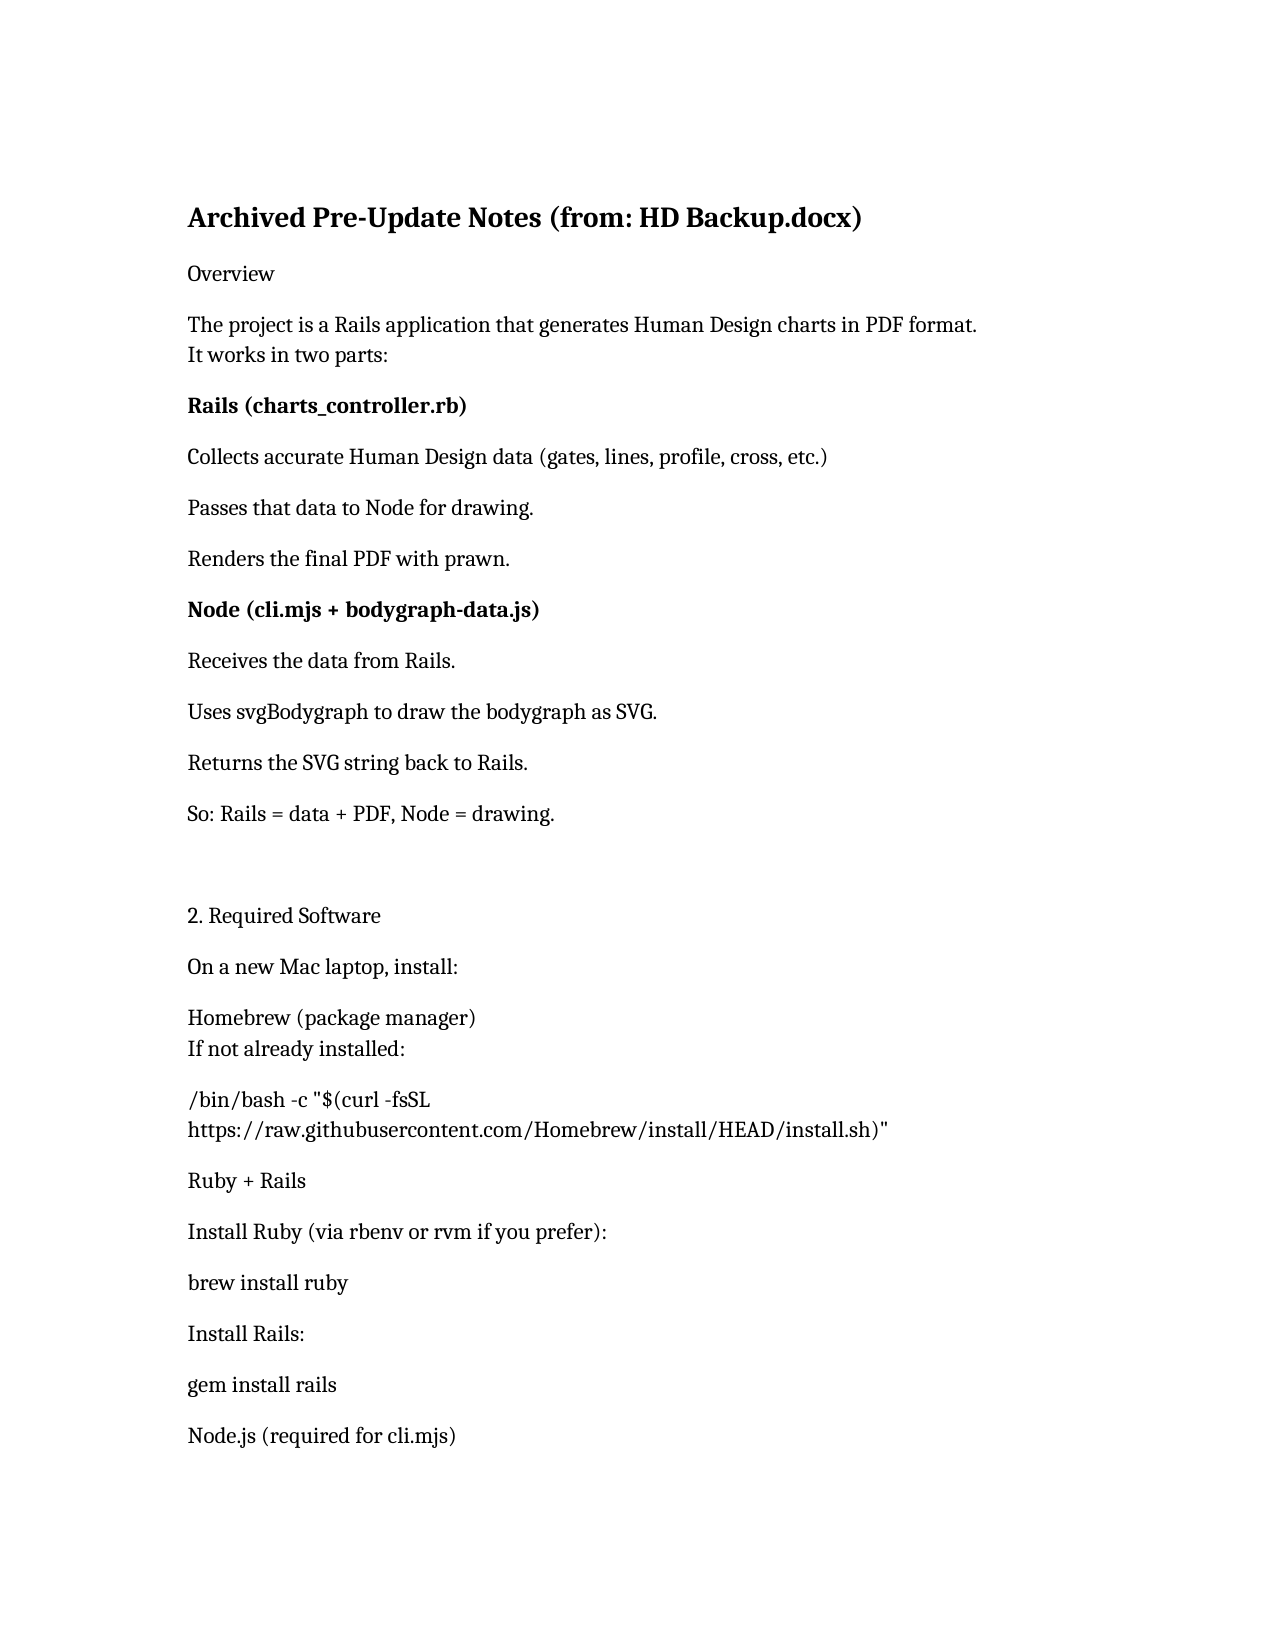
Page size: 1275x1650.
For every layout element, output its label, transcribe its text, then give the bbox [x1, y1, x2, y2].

text Homebrew (package manager) If not already installed: [187, 1005, 1087, 1062]
text The project is a Rails application that generates Human Design charts in PDF format. It works in two parts: [187, 311, 1087, 368]
text Uses svgBodygraph to draw the bodygraph as SVG. [187, 699, 1087, 725]
text /bin/bash -c "$(curl -fsSL https://raw.githubusercontent.com/Homebrew/install/HEAD/install.sh)" [187, 1086, 1087, 1143]
text gem install rails [187, 1372, 1087, 1398]
text Install Ruby (via rbenv or rvm if you prefer): [187, 1219, 1087, 1245]
text Passes that data to Node for drawing. [187, 495, 1087, 521]
text Overview [187, 260, 1087, 287]
text brew install ruby [187, 1270, 1087, 1296]
text 2. Required Software [187, 903, 1087, 929]
text Rails (charts_controller.rb) [187, 393, 1087, 419]
text Node.js (required for cli.mjs) [187, 1423, 1087, 1449]
text Renders the final PDF with prawn. [187, 546, 1087, 572]
text Archived Pre-Update Notes (from: HD Backup.docx) [187, 201, 1087, 234]
text Returns the SVG string back to Rails. [187, 750, 1087, 776]
text Ruby + Rails [187, 1168, 1087, 1194]
text So: Rails = data + PDF, Node = drawing. [187, 801, 1087, 827]
text Node (cli.mjs + bodygraph-data.js) [187, 597, 1087, 623]
text On a new Mac laptop, install: [187, 954, 1087, 981]
text Install Rails: [187, 1321, 1087, 1347]
text Receives the data from Rails. [187, 648, 1087, 674]
text Collects accurate Human Design data (gates, lines, profile, cross, etc.) [187, 444, 1087, 470]
